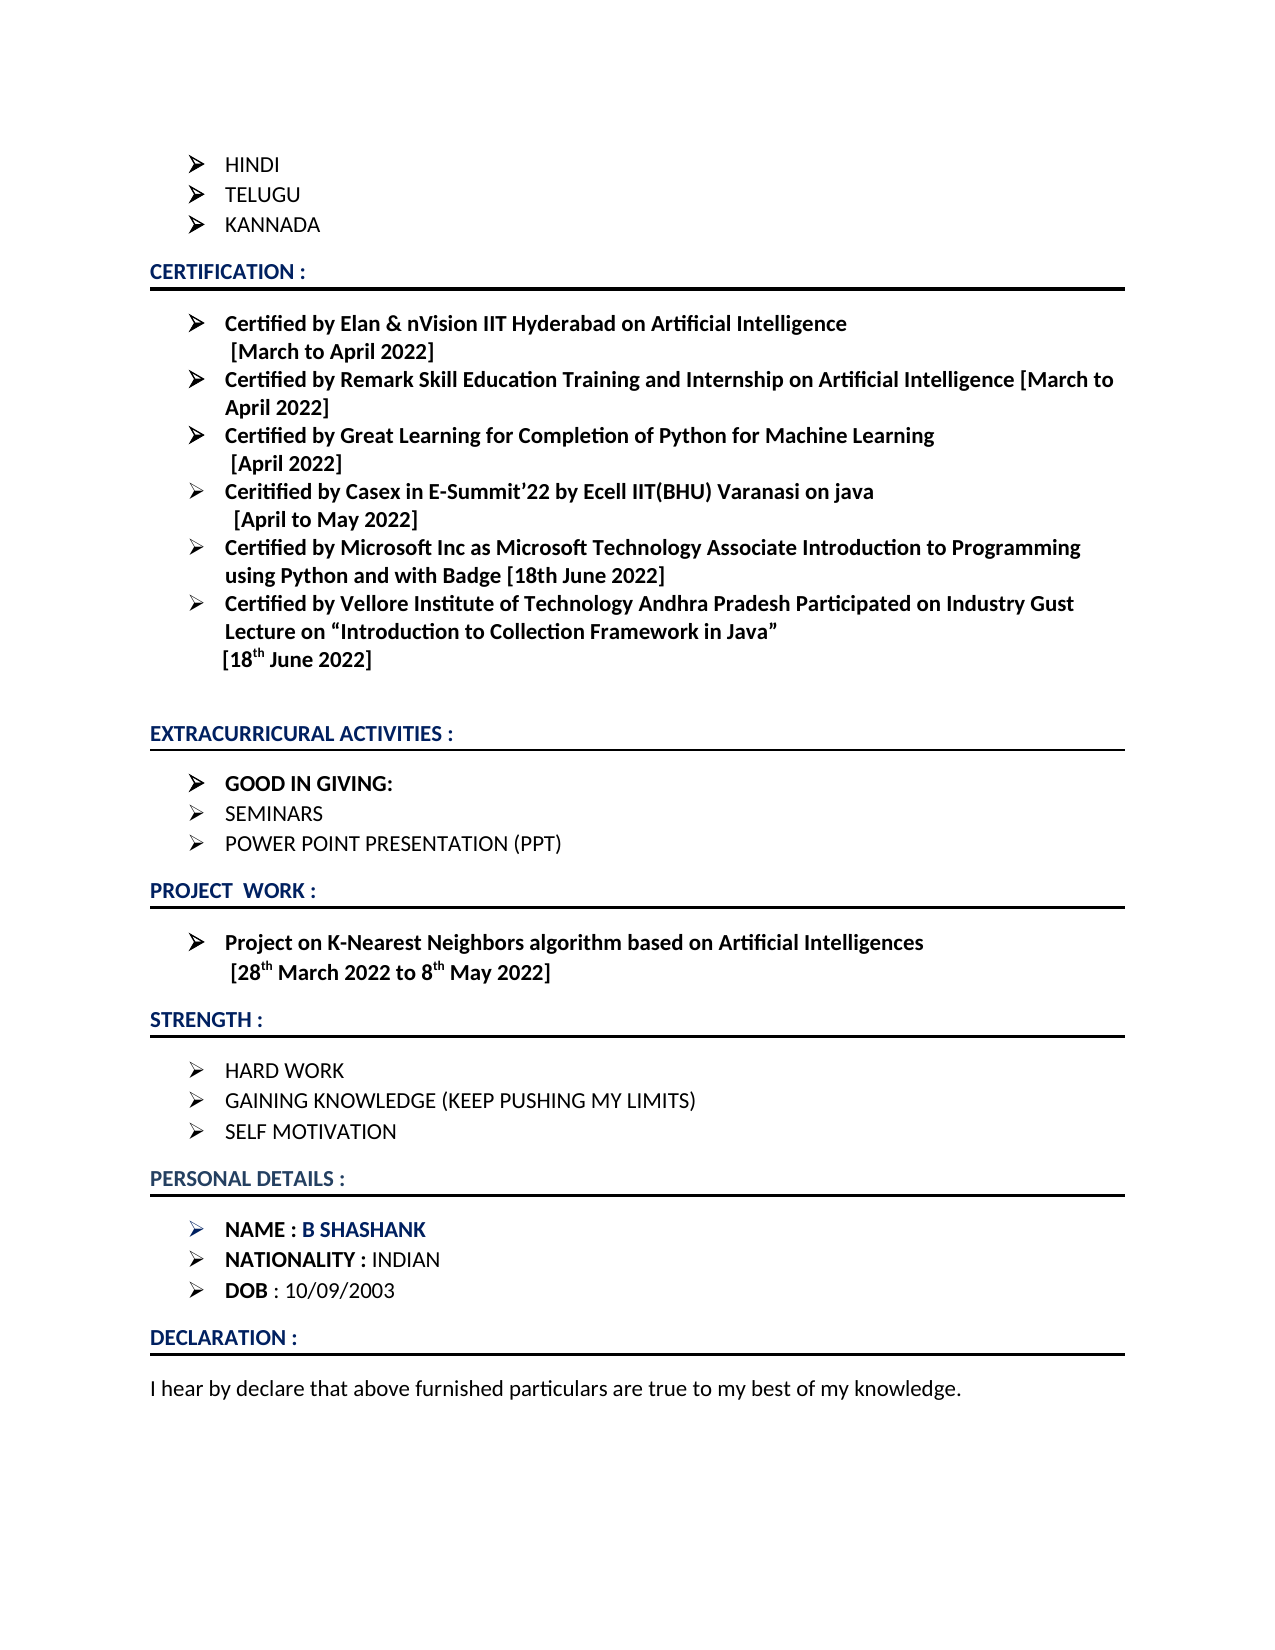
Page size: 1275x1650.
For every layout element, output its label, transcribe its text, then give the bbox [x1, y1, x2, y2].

list [March to April 2022] [150, 337, 1125, 365]
text I hear by declare that above furnished particulars are true to my best of my knowledge. [150, 1374, 1125, 1402]
text PERSONAL DETAILS : [150, 1164, 1125, 1194]
list NATIONALITY : INDIAN [187, 1246, 1125, 1273]
list Certified by Remark Skill Education Training and Internship on Artificial Intelligence [March to April 2022] [187, 365, 1125, 421]
list KANNADA [187, 210, 1125, 238]
list Certified by Microsoft Inc as Microsoft Technology Associate Introduction to Programming using Python and with Badge [18th June 2022] [187, 533, 1125, 589]
text CERTIFICATION : [150, 257, 1125, 287]
list Certified by Elan & nVision IIT Hyderabad on Artificial Intelligence [187, 309, 1125, 337]
list Certified by Vellore Institute of Technology Andhra Pradesh Participated on Industry Gust Lecture on “Introduction to Collection Framework in Java” [187, 589, 1125, 645]
list POWER POINT PRESENTATION (PPT) [187, 829, 1125, 857]
list SELF MOTIVATION [187, 1117, 1125, 1145]
list HARD WORK [187, 1056, 1125, 1084]
list TELUGU [187, 180, 1125, 208]
list DOB : 10/09/2003 [187, 1276, 1125, 1304]
list NAME : B SHASHANK [187, 1215, 1125, 1243]
list [28th March 2022 to 8th May 2022] [225, 958, 1125, 986]
list GAINING KNOWLEDGE (KEEP PUSHING MY LIMITS) [187, 1087, 1125, 1115]
list GOOD IN GIVING: [187, 769, 1125, 797]
list Ceritified by Casex in E-Summit’22 by Ecell IIT(BHU) Varanasi on java [187, 477, 1125, 505]
list HINDI [187, 150, 1125, 178]
list SEMINARS [187, 799, 1125, 827]
list [April to May 2022] [187, 505, 1125, 533]
list Project on K-Nearest Neighbors algorithm based on Artificial Intelligences [187, 928, 1125, 956]
list [18th June 2022] [187, 645, 1125, 673]
text EXTRACURRICURAL ACTIVITIES : [150, 719, 1125, 749]
list Certified by Great Learning for Completion of Python for Machine Learning [187, 421, 1125, 449]
text DECLARATION : [150, 1323, 1125, 1353]
list [April 2022] [150, 449, 1125, 477]
text STRENGTH : [150, 1005, 1125, 1035]
text PROJECT WORK : [150, 876, 1125, 906]
